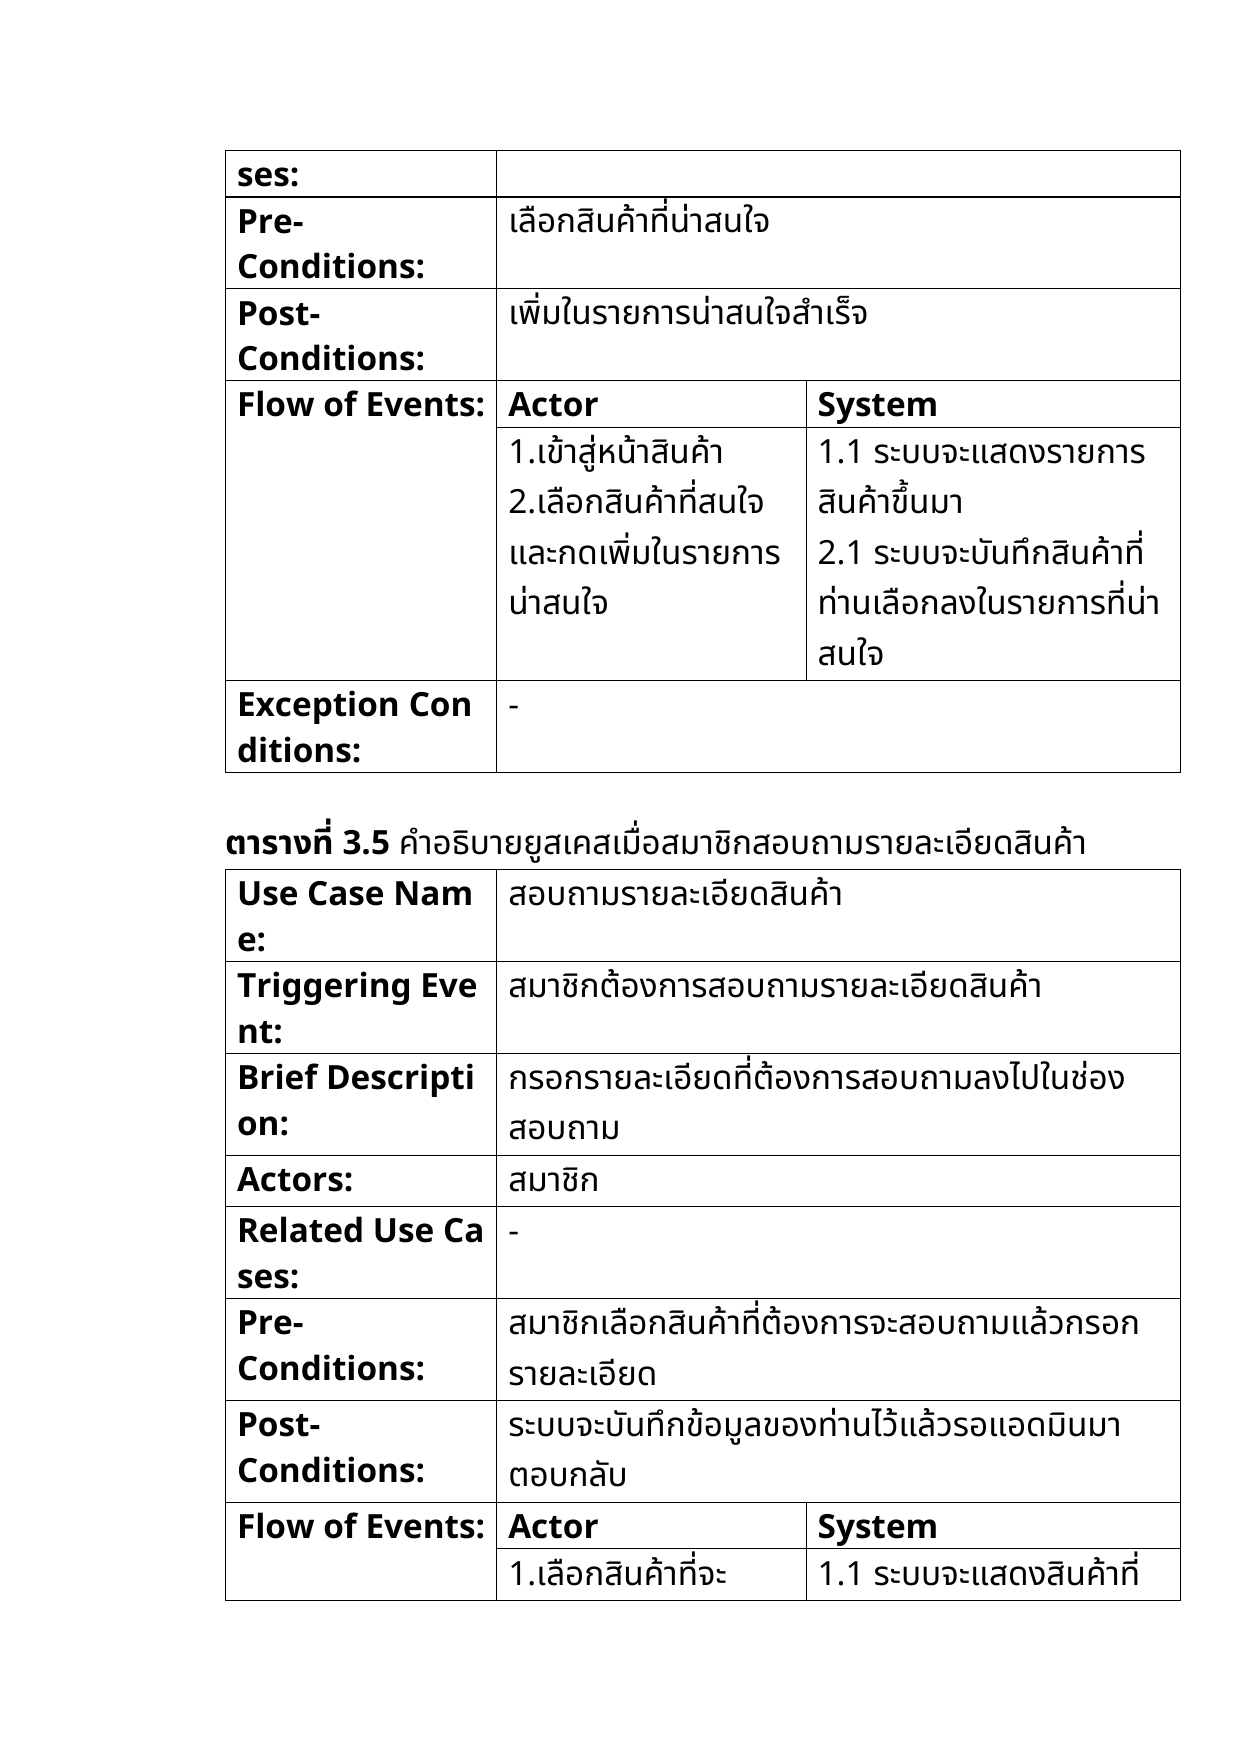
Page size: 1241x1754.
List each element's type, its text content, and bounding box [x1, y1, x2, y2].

table_cell Brief Description: [226, 1054, 496, 1155]
table_cell - [497, 151, 1180, 196]
table_cell System [807, 381, 1180, 427]
table_cell 1.เข้าสู่หน้าสินค้า 2.เลือกสินค้าที่สนใจและกดเพิ่มในรายการน่าสนใจ [497, 428, 806, 680]
table_cell Flow of Events: [226, 381, 496, 680]
table_cell Related Use Cases: [226, 151, 496, 196]
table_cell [497, 1549, 806, 1600]
table_cell Actor [497, 381, 806, 427]
table_cell เพิ่มในรายการน่าสนใจสำเร็จ [497, 289, 1180, 380]
table_cell Post-Conditions: [226, 1401, 496, 1502]
table_header สอบถามรายละเอียดสินค้า [497, 870, 1180, 961]
table_cell Pre-Conditions: [226, 1299, 496, 1400]
table_cell Actors: [226, 1156, 496, 1206]
text ตารางที่ 3.5 คำอธิบายยูสเคสเมื่อสมาชิกสอบถามรายละเอียดสินค้า [225, 818, 1093, 869]
table_cell - [497, 681, 1180, 772]
table_cell Actor [497, 1503, 806, 1548]
table_cell 1.1 ระบบจะแสดงรายการสินค้าขึ้นมา 2.1 ระบบจะบันทึกสินค้าที่ท่านเลือกลงในรายการที่น่าสนใจ [807, 428, 1180, 680]
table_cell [807, 1549, 1180, 1600]
table_cell Pre-Conditions: [226, 198, 496, 288]
table_cell Related Use Cases: [226, 1207, 496, 1298]
table_cell สมาชิก [497, 1156, 1180, 1206]
table_cell - [497, 1207, 1180, 1298]
table_cell System [807, 1503, 1180, 1548]
table_cell Flow of Events: [226, 1503, 496, 1600]
table_cell สมาชิกเลือกสินค้าที่ต้องการจะสอบถามแล้วกรอกรายละเอียด [497, 1299, 1180, 1400]
table_cell Post-Conditions: [226, 289, 496, 380]
table_cell Exception Conditions: [226, 681, 496, 772]
table_cell Triggering Event: [226, 962, 496, 1053]
table_header Use Case Name: [226, 870, 496, 961]
table_cell กรอกรายละเอียดที่ต้องการสอบถามลงไปในช่องสอบถาม [497, 1054, 1180, 1155]
table_cell เลือกสินค้าที่น่าสนใจ [497, 198, 1180, 288]
table_cell สมาชิกต้องการสอบถามรายละเอียดสินค้า [497, 962, 1180, 1053]
table_cell ระบบจะบันทึกข้อมูลของท่านไว้แล้วรอแอดมินมาตอบกลับ [497, 1401, 1180, 1502]
